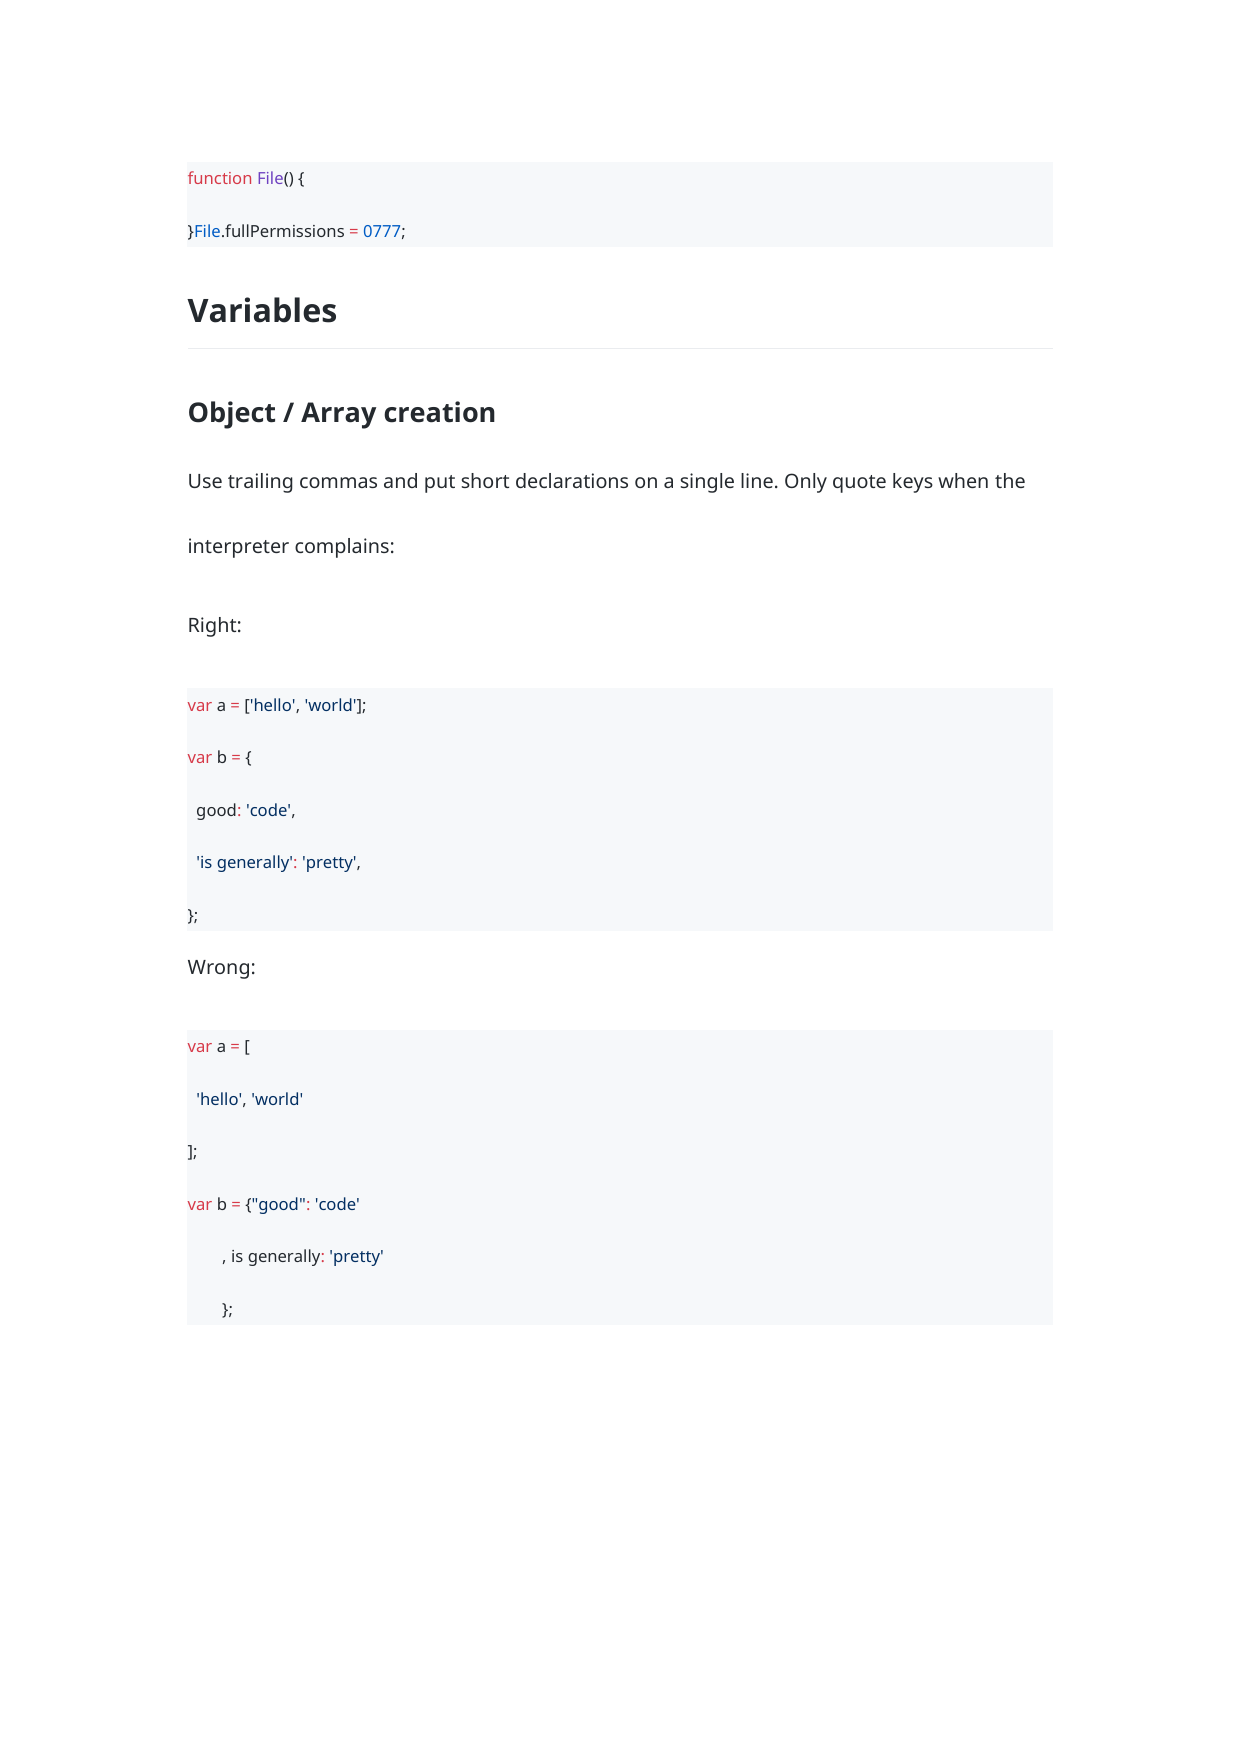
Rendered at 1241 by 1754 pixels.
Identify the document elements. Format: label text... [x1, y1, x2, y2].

text Use trailing commas and put short declarations on a single line. Only quote keys when the interpreter complains: [187, 464, 1053, 562]
text var a = [ [187, 1030, 1053, 1063]
text ]; [187, 1135, 1053, 1168]
text }; [187, 1293, 1053, 1325]
text var b = {"good": 'code' [187, 1188, 1053, 1220]
text }; [187, 898, 1053, 931]
text }File.fullPermissions = 0777; [187, 214, 1053, 247]
text function File() { [187, 162, 1053, 194]
text 'hello', 'world' [187, 1083, 1053, 1115]
text good: 'code', [187, 793, 1053, 826]
text Right: [187, 609, 1053, 641]
text var a = ['hello', 'world']; [187, 688, 1053, 721]
text , is generally: 'pretty' [187, 1240, 1053, 1273]
text var b = { [187, 741, 1053, 773]
text 'is generally': 'pretty', [187, 846, 1053, 878]
subtitle Variables [187, 277, 1053, 349]
subtitle Object / Array creation [187, 379, 1053, 444]
text Wrong: [187, 951, 1053, 983]
